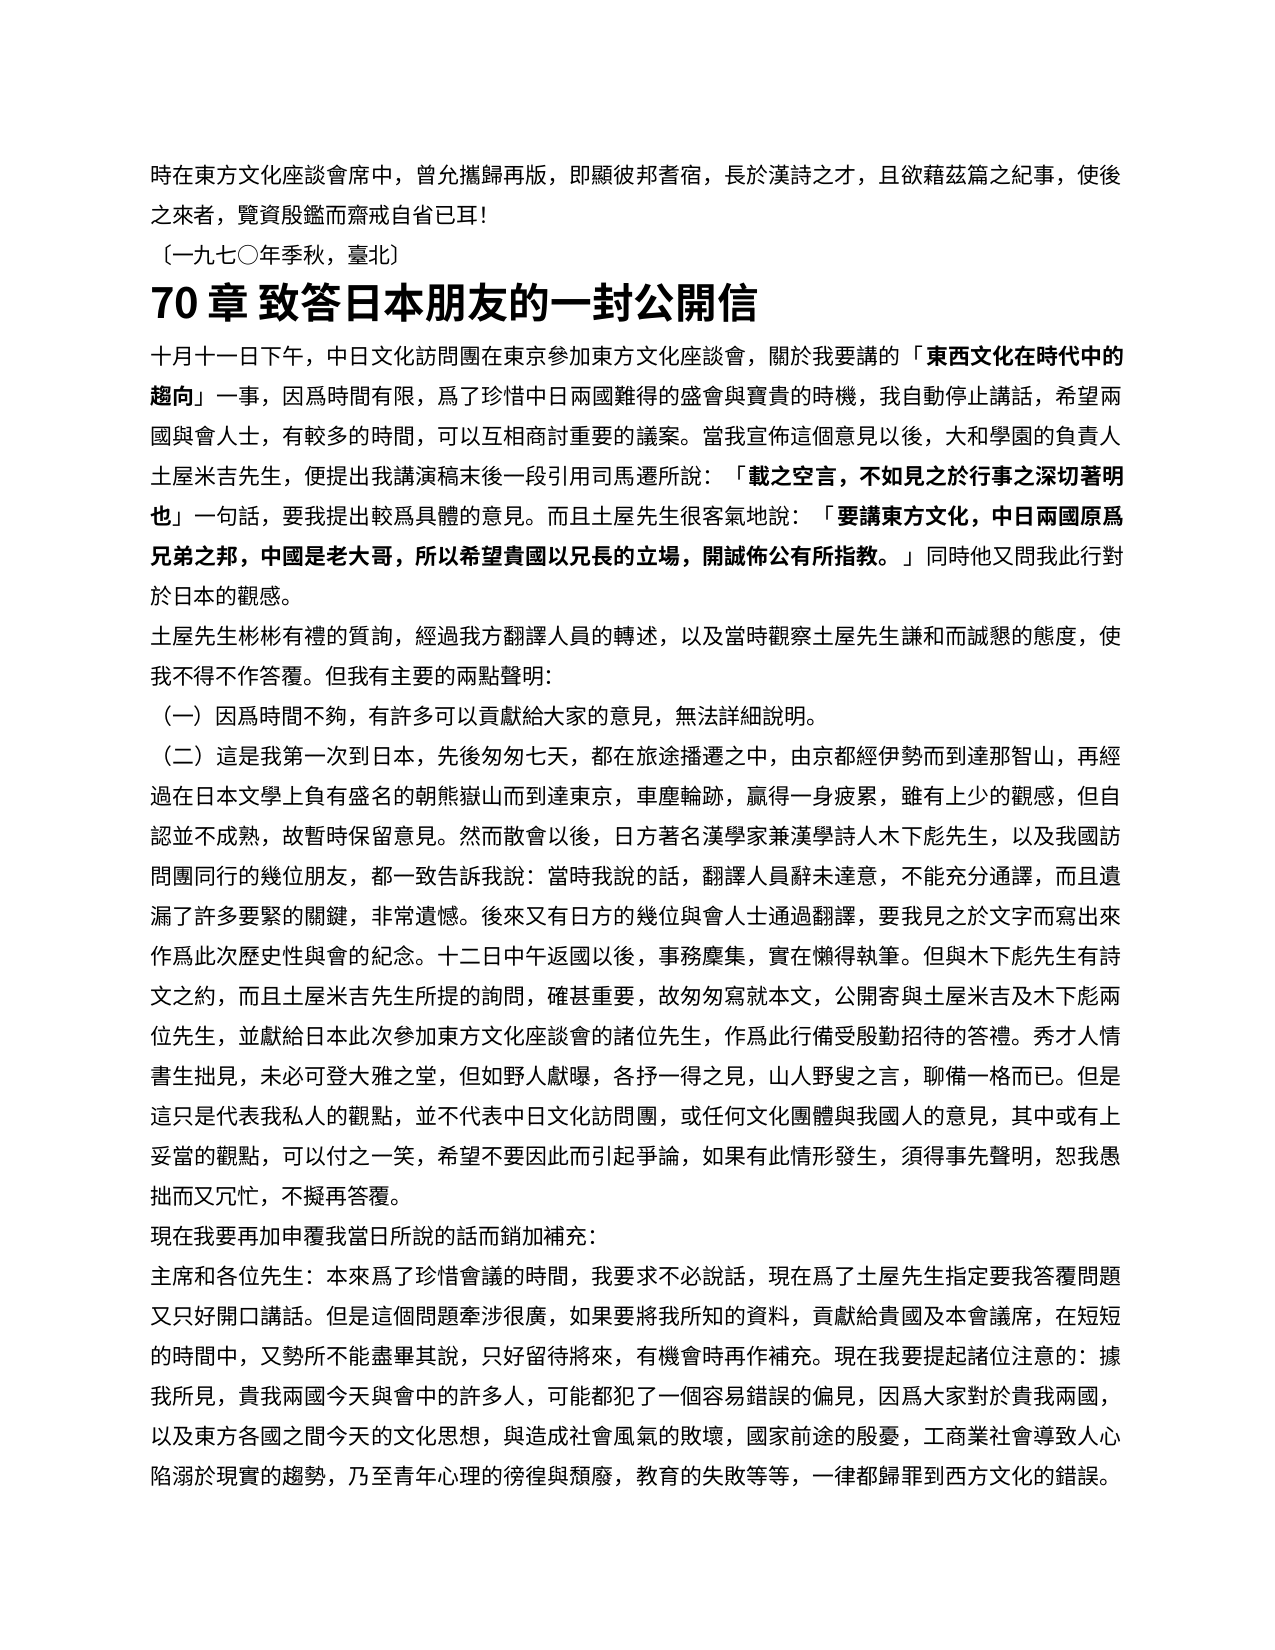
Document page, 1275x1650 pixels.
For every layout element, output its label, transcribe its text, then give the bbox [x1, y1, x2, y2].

text 〔一九七○年季秋，臺北〕 [150, 230, 1125, 270]
text （二）這是我第一次到日本，先後匆匆七天，都在旅途播遷之中，由京都經伊勢而到達那智山，再經過在日本文學上負有盛名的朝熊嶽山而到達東京，車塵輪跡，贏得一身疲累，雖有上少的觀感，但自認並不成熟，故暫時保留意見。然而散會以後，日方著名漢學家兼漢學詩人木下彪先生，以及我國訪問團同行的幾位朋友，都一致告訴我說：當時我說的話，翻譯人員辭未達意，不能充分通譯，而且遺漏了許多要緊的關鍵，非常遺憾。後來又有日方的幾位與會人士通過翻譯，要我見之於文字而寫出來，作爲此次歷史性與會的紀念。十二日中午返國以後，事務麇集，實在懶得執筆。但與木下彪先生有詩文之約，而且土屋米吉先生所提的詢問，確甚重要，故匆匆寫就本文，公開寄與土屋米吉及木下彪兩位先生，並獻給日本此次參加東方文化座談會的諸位先生，作爲此行備受殷勤招待的答禮。秀才人情，書生拙見，未必可登大雅之堂，但如野人獻曝，各抒一得之見，山人野叟之言，聊備一格而已。但是這只是代表我私人的觀點，並不代表中日文化訪問團，或任何文化團體與我國人的意見，其中或有上妥當的觀點，可以付之一笑，希望不要因此而引起爭論，如果有此情形發生，須得事先聲明，恕我愚拙而又冗忙，不擬再答覆。 [150, 730, 1125, 1210]
text 十月十一日下午，中日文化訪問團在東京參加東方文化座談會，關於我要講的「東西文化在時代中的趨向」一事，因爲時間有限，爲了珍惜中日兩國難得的盛會與寶貴的時機，我自動停止講話，希望兩國與會人士，有較多的時間，可以互相商討重要的議案。當我宣佈這個意見以後，大和學園的負責人土屋米吉先生，便提出我講演稿末後一段引用司馬遷所說：「載之空言，不如見之於行事之深切著明也」一句話，要我提出較爲具體的意見。而且土屋先生很客氣地說：「要講東方文化，中日兩國原爲兄弟之邦，中國是老大哥，所以希望貴國以兄長的立場，開誠佈公有所指教。」同時他又問我此行對於日本的觀感。 [150, 330, 1125, 610]
text 土屋先生彬彬有禮的質詢，經過我方翻譯人員的轉述，以及當時觀察土屋先生謙和而誠懇的態度，使我不得不作答覆。但我有主要的兩點聲明： [150, 610, 1125, 690]
text 時在東方文化座談會席中，曾允攜歸再版，即顯彼邦耆宿，長於漢詩之才，且欲藉茲篇之紀事，使後之來者，覽資殷鑑而齋戒自省已耳！ [150, 150, 1125, 230]
text （一）因爲時間不夠，有許多可以貢獻給大家的意見，無法詳細說明。 [150, 690, 1125, 730]
text 現在我要再加申覆我當日所說的話而銷加補充： [150, 1210, 1125, 1250]
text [150, 1250, 1125, 1490]
subtitle 70章 致答日本朋友的一封公開信 [150, 270, 1125, 330]
